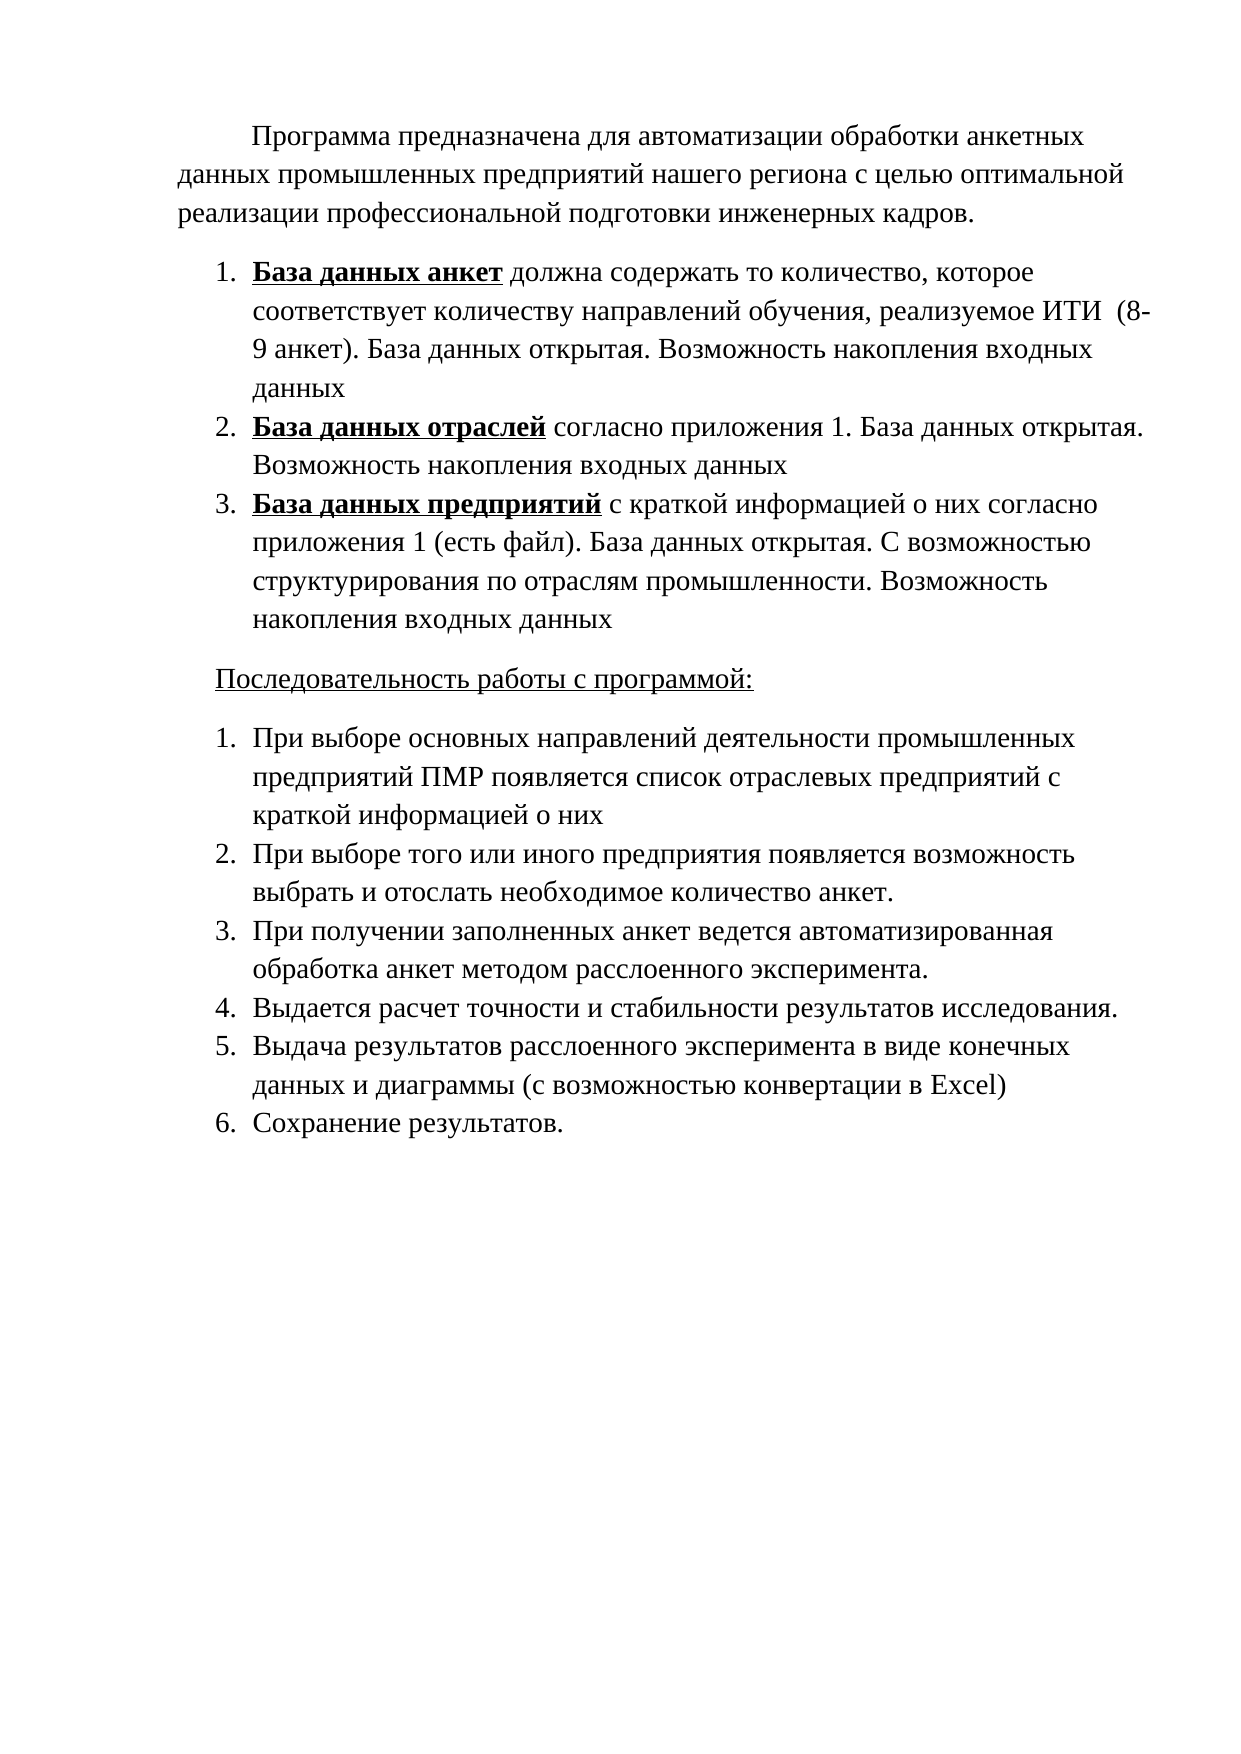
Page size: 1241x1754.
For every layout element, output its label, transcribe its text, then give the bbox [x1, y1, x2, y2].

list База данных предприятий с краткой информацией о них согласно приложения 1 (есть файл). База данных открытая. С возможностью структурирования по отраслям промышленности. Возможность накопления входных данных [215, 486, 1152, 635]
text Программа предназначена для автоматизации обработки анкетных данных промышленных предприятий нашего региона с целью оптимальной реализации профессиональной подготовки инженерных кадров. [177, 118, 1152, 229]
list База данных отраслей согласно приложения 1. База данных открытая. Возможность накопления входных данных [215, 409, 1152, 481]
list При получении заполненных анкет ведется автоматизированная обработка анкет методом расслоенного эксперимента. [215, 913, 1152, 985]
list При выборе того или иного предприятия появляется возможность выбрать и отослать необходимое количество анкет. [215, 836, 1152, 908]
text Последовательность работы с программой: [177, 661, 1152, 694]
list Выдается расчет точности и стабильности результатов исследования. [215, 990, 1152, 1023]
list База данных анкет должна содержать то количество, которое соответствует количеству направлений обучения, реализуемое ИТИ (8-9 анкет). База данных открытая. Возможность накопления входных данных [215, 254, 1152, 404]
list При выборе основных направлений деятельности промышленных предприятий ПМР появляется список отраслевых предприятий с краткой информацией о них [215, 720, 1152, 831]
list Сохранение результатов. [215, 1106, 1152, 1139]
list Выдача результатов расслоенного эксперимента в виде конечных данных и диаграммы (с возможностью конвертации в Excel) [215, 1028, 1152, 1101]
